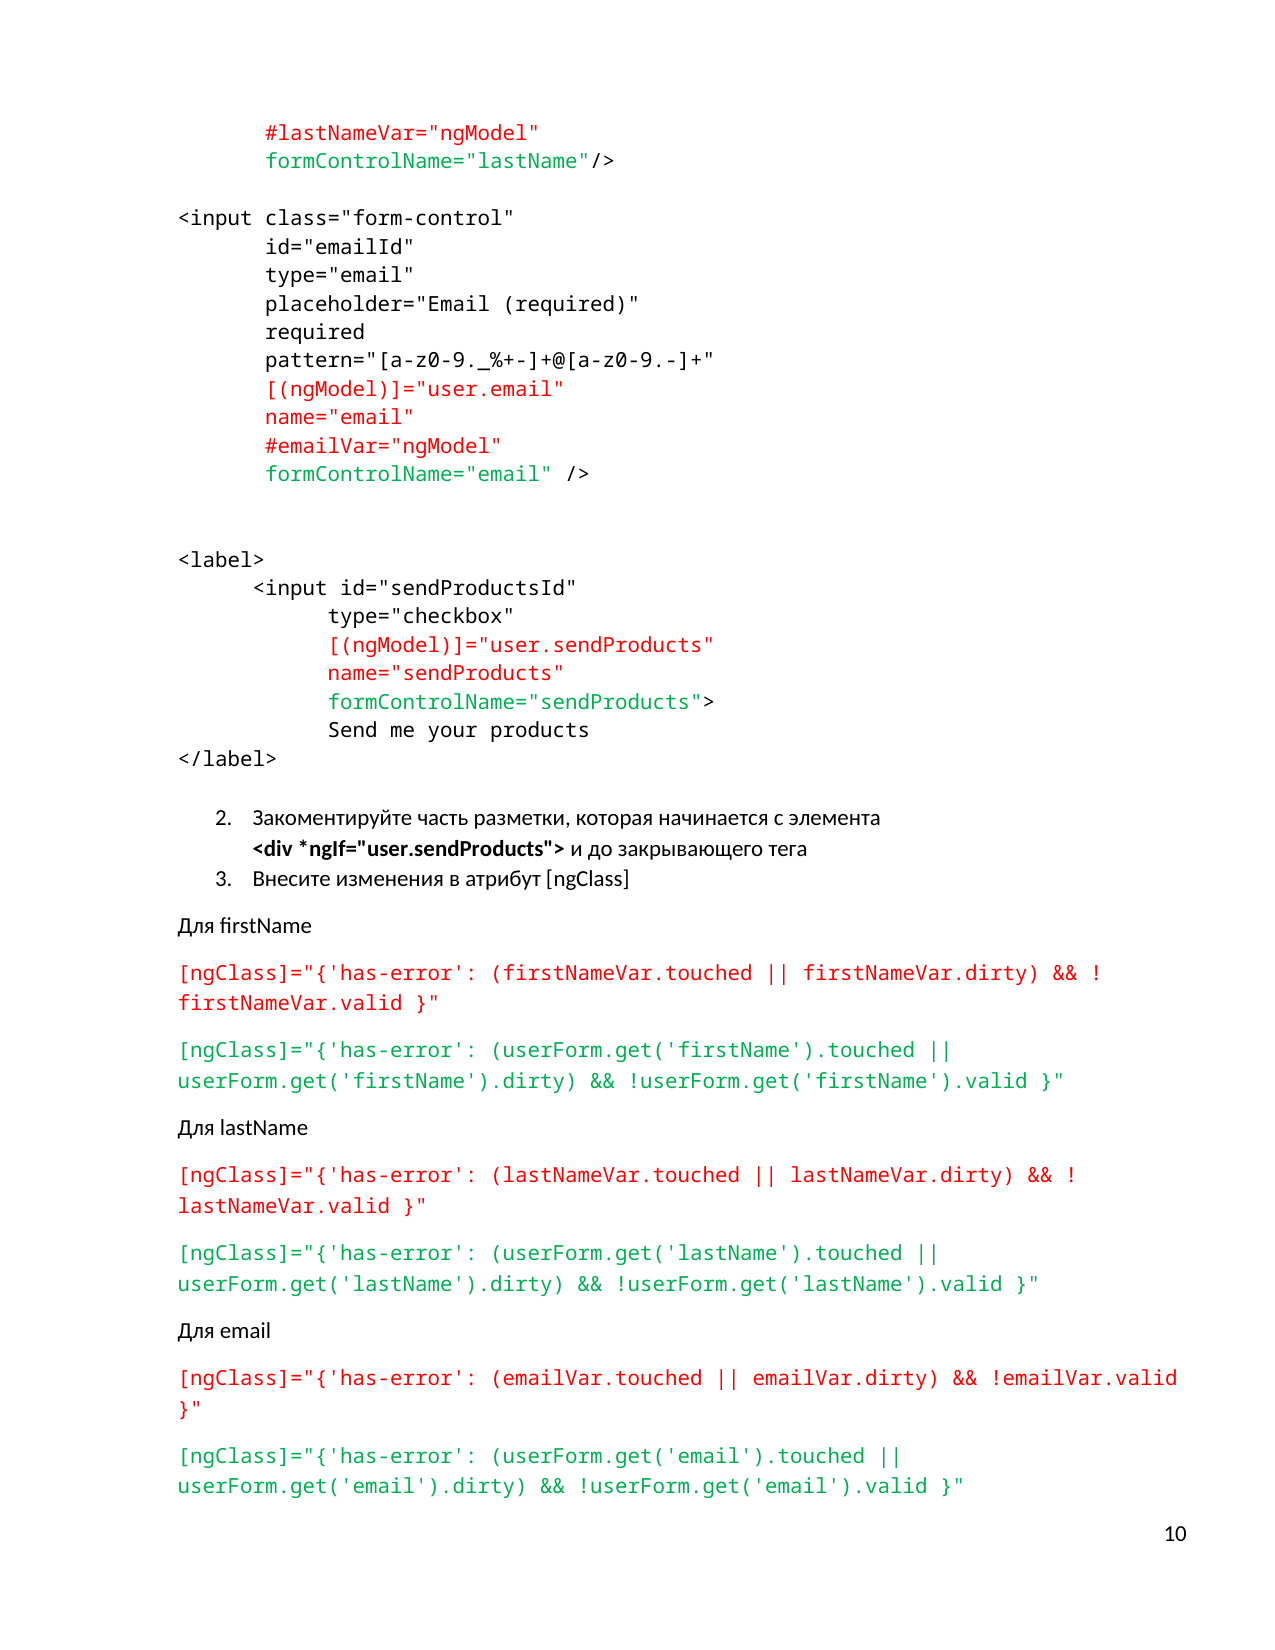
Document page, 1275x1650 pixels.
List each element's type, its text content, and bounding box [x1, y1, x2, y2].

text #emailVar="ngModel" [177, 431, 1186, 459]
list Закоментируйте часть разметки, которая начинается с элемента <div *ngIf="user.sendProducts"> и до закрывающего тега [215, 803, 1186, 862]
text Для firstName [177, 911, 1186, 939]
text formControlName="lastName"/> [177, 147, 1186, 175]
text Для email [177, 1316, 1186, 1344]
text [ngClass]="{'has-error': (userForm.get('email').touched || userForm.get('email').dirty) && !userForm.get('email').valid }" [177, 1441, 1186, 1500]
text [(ngModel)]="user.email" [177, 374, 1186, 402]
text [ngClass]="{'has-error': (userForm.get('lastName').touched || userForm.get('lastName').dirty) && !userForm.get('lastName').valid }" [177, 1238, 1186, 1297]
text Для lastName [177, 1113, 1186, 1141]
text <input class="form-control" [177, 203, 1186, 232]
text <input id="sendProductsId" [177, 573, 1186, 602]
text formControlName="email" /> [177, 459, 1186, 488]
text name="sendProducts" [177, 658, 1186, 687]
text formControlName="sendProducts"> [177, 687, 1186, 715]
text <label> [177, 545, 1186, 573]
text type="email" [177, 260, 1186, 289]
text id="emailId" [177, 232, 1186, 260]
text pattern="[a-z0-9._%+-]+@[a-z0-9.-]+" [177, 346, 1186, 374]
text placeholder="Email (required)" [177, 289, 1186, 317]
text [(ngModel)]="user.sendProducts" [177, 630, 1186, 658]
text [ngClass]="{'has-error': (lastNameVar.touched || lastNameVar.dirty) && !lastNameVar.valid }" [177, 1160, 1186, 1219]
text name="email" [177, 402, 1186, 431]
text required [177, 317, 1186, 346]
list Внесите изменения в атрибут [ngClass] [215, 864, 1186, 892]
text #lastNameVar="ngModel" [177, 118, 1186, 147]
text </label> [177, 744, 1186, 772]
text [ngClass]="{'has-error': (emailVar.touched || emailVar.dirty) && !emailVar.valid }" [177, 1363, 1186, 1422]
text type="checkbox" [177, 602, 1186, 630]
text [ngClass]="{'has-error': (userForm.get('firstName').touched || userForm.get('firstName').dirty) && !userForm.get('firstName').valid }" [177, 1036, 1186, 1094]
text Send me your products [177, 715, 1186, 744]
text [ngClass]="{'has-error': (firstNameVar.touched || firstNameVar.dirty) && !firstNameVar.valid }" [177, 958, 1186, 1017]
